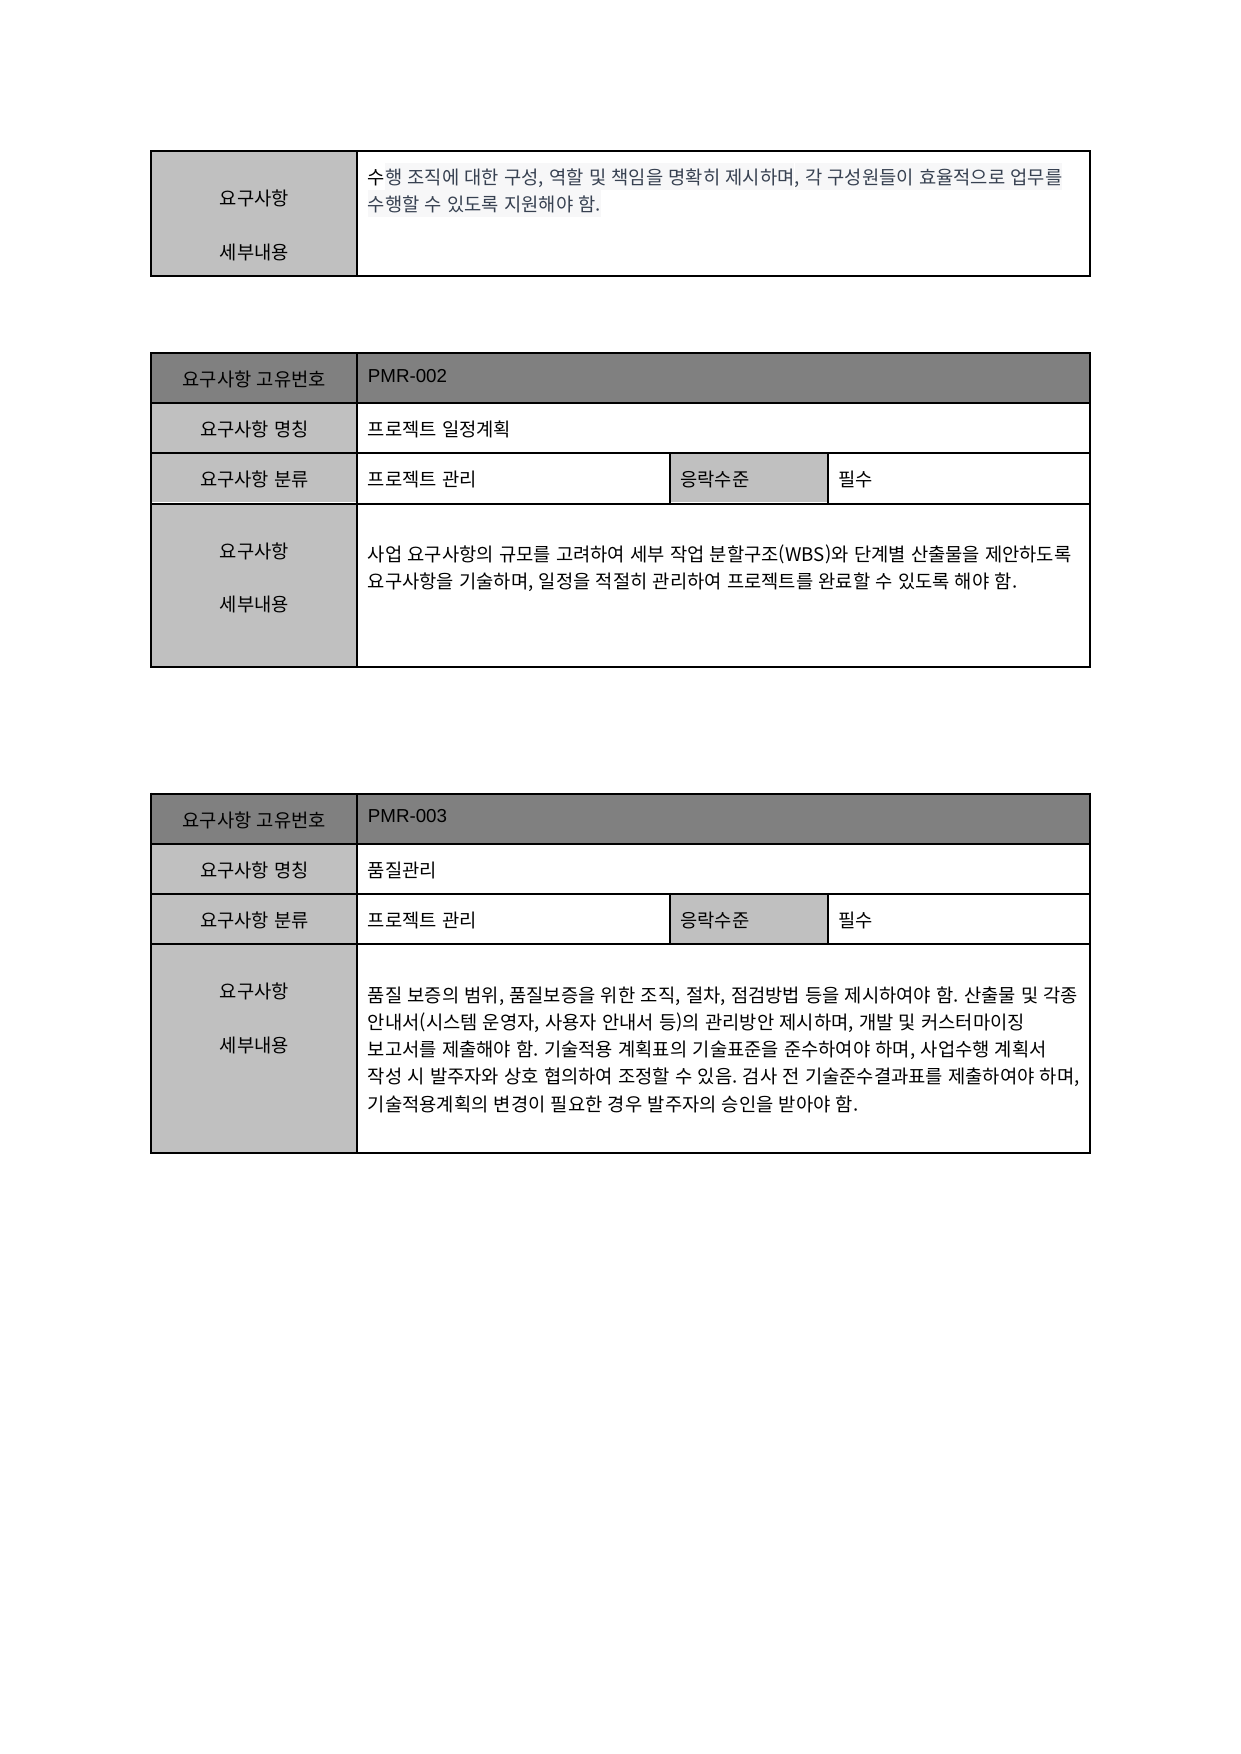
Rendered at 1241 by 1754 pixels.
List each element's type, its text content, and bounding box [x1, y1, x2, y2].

table_cell 요구사항 세부내용 [152, 152, 356, 275]
table_cell 프로젝트 일정계획 [358, 404, 1089, 452]
table_cell 필수 [829, 895, 1089, 943]
table_header PMR-002 [358, 354, 1089, 402]
table_cell 요구사항 세부내용 [152, 505, 356, 666]
table_cell 사업 요구사항의 규모를 고려하여 세부 작업 분할구조(WBS)와 단계별 산출물을 제안하도록 요구사항을 기술하며, 일정을 적절히 관리하여 프로젝트를 완료할 수 있도록 해야 함. [358, 505, 1089, 666]
table_cell 요구사항 분류 [152, 895, 356, 943]
table_cell 프로젝트 관리 [358, 454, 669, 502]
table_header PMR-003 [358, 795, 1089, 843]
table_cell 품질 보증의 범위, 품질보증을 위한 조직, 절차, 점검방법 등을 제시하여야 함. 산출물 및 각종 안내서(시스템 운영자, 사용자 안내서 등)의 관리방안 제시하며, 개발 및 커스터마이징 보고서를 제출해야 함. 기술적용 계획표의 기술표준을 준수하여야 하며, 사업수행 계획서 작성 시 발주자와 상호 협의하여 조정할 수 있음. 검사 전 기술준수결과표를 제출하여야 하며, 기술적용계획의 변경이 필요한 경우 발주자의 승인을 받아야 함. [358, 945, 1089, 1152]
table_cell 요구사항 명칭 [152, 845, 356, 893]
table_cell 요구사항 세부내용 [152, 945, 356, 1152]
table_cell 요구사항 명칭 [152, 404, 356, 452]
table_header 요구사항 고유번호 [152, 354, 356, 402]
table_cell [358, 152, 1089, 275]
table_cell 응락수준 [671, 454, 827, 502]
table_cell 응락수준 [671, 895, 827, 943]
table_header 요구사항 고유번호 [152, 795, 356, 843]
table_cell 요구사항 분류 [152, 454, 356, 502]
table_cell 프로젝트 관리 [358, 895, 669, 943]
table_cell 필수 [829, 454, 1089, 502]
table_cell 품질관리 [358, 845, 1089, 893]
